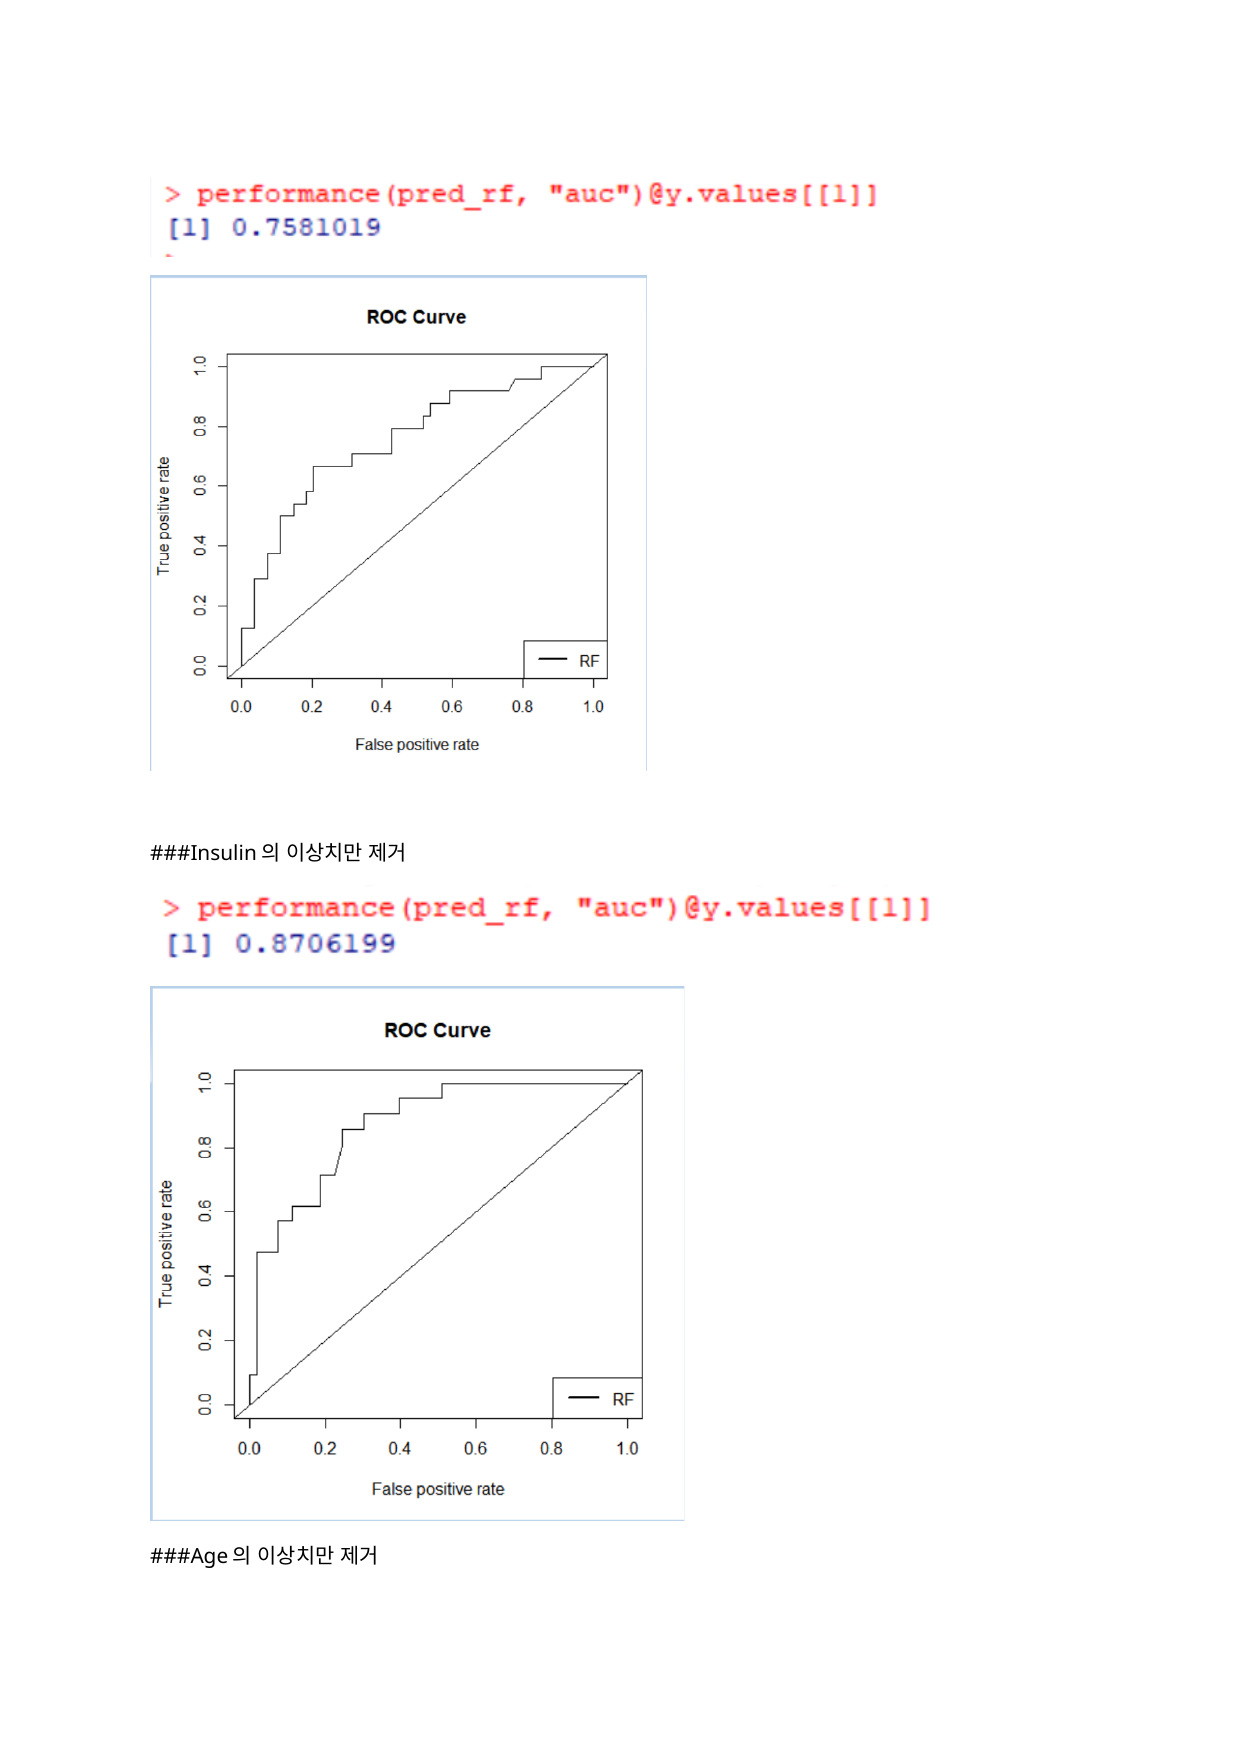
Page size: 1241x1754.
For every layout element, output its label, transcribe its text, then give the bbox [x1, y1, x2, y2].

text ###Insulin의 이상치만 제거 [150, 836, 1090, 867]
picture [150, 177, 906, 257]
picture [150, 275, 647, 771]
picture [150, 986, 685, 1521]
text ###Age의 이상치만 제거 [150, 1539, 1090, 1569]
picture [150, 885, 948, 968]
